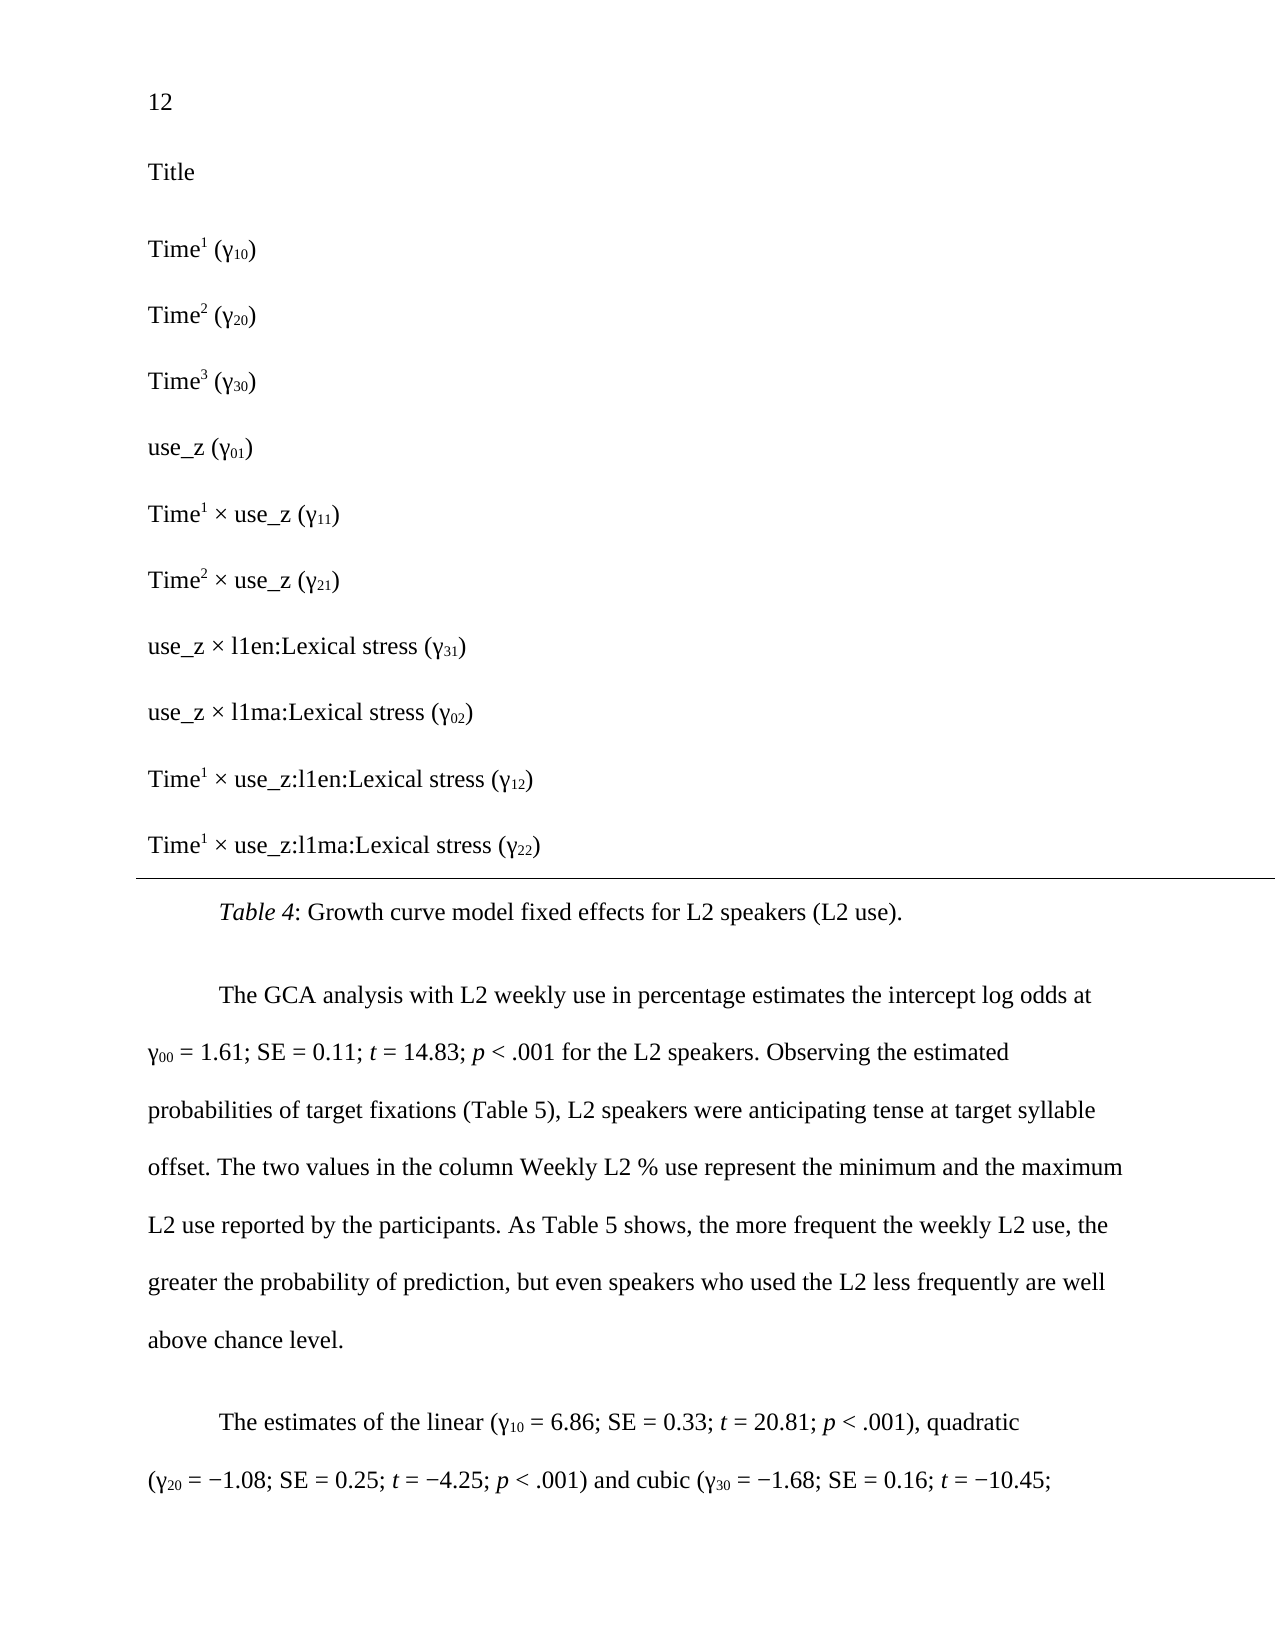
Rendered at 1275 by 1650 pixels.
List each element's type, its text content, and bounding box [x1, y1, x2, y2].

table_cell Time3 (γ30) [136, 348, 1275, 414]
table_cell Time1 × use_z (γ11) [136, 480, 1275, 546]
table_cell use_z (γ01) [136, 414, 1275, 480]
table_cell Time2 × use_z (γ21) [136, 546, 1275, 612]
table_cell use_z × l1ma:Lexical stress (γ02) [136, 679, 1275, 745]
text Table 4: Growth curve model fixed effects for L2 speakers (L2 use). [148, 897, 1127, 926]
table_cell Time1 × use_z:l1en:Lexical stress (γ12) [136, 745, 1275, 811]
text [148, 1407, 1127, 1493]
table_cell Time1 (γ10) [136, 215, 1275, 281]
table_cell Time2 (γ20) [136, 281, 1275, 347]
text The GCA analysis with L2 weekly use in percentage estimates the intercept log odds at γ00 = 1.61; SE = 0.11; t = 14.83; p < .001 for the L2 speakers. Observing the estimated probabilities of target fixations (Table 5), L2 speakers were anticipating tense at target syllable offset. The two values in the column Weekly L2 % use represent the minimum and the maximum L2 use reported by the participants. As Table 5 shows, the more frequent the weekly L2 use, the greater the probability of prediction, but even speakers who used the L2 less frequently are well above chance level. [148, 980, 1127, 1353]
table_cell Time1 × use_z:l1ma:Lexical stress (γ22) [136, 811, 1275, 877]
table_cell use_z × l1en:Lexical stress (γ31) [136, 613, 1275, 679]
